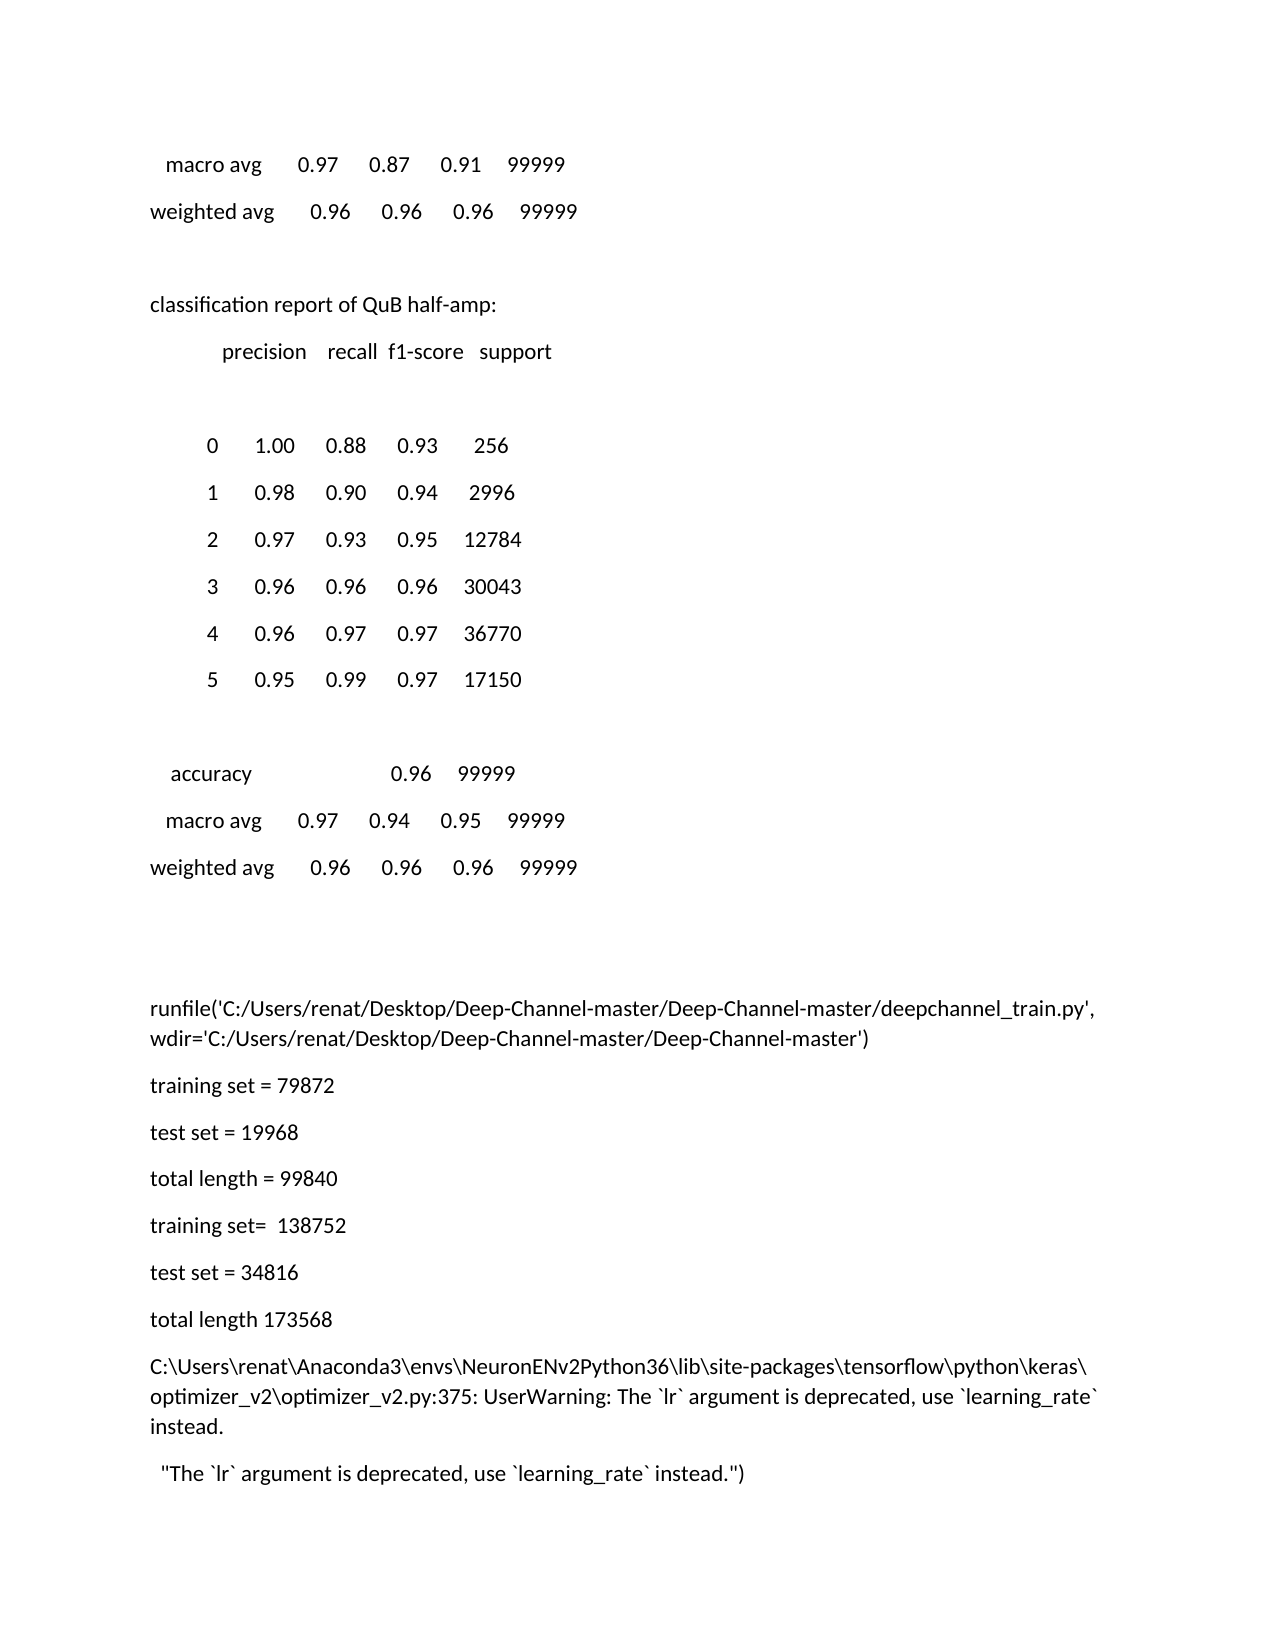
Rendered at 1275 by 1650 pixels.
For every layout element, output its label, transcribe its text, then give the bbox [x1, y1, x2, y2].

text 3 0.96 0.96 0.96 30043 [150, 572, 1125, 600]
text 2 0.97 0.93 0.95 12784 [150, 525, 1125, 553]
text macro avg 0.97 0.87 0.91 99999 [150, 150, 1125, 178]
text training set = 79872 [150, 1071, 1125, 1099]
text weighted avg 0.96 0.96 0.96 99999 [150, 197, 1125, 225]
text accuracy 0.96 99999 [150, 759, 1125, 787]
text test set = 34816 [150, 1258, 1125, 1286]
text 4 0.96 0.97 0.97 36770 [150, 619, 1125, 647]
text total length = 99840 [150, 1164, 1125, 1193]
text precision recall f1-score support [150, 337, 1125, 366]
text C:\Users\renat\Anaconda3\envs\NeuronENv2Python36\lib\site-packages\tensorflow\python\keras\optimizer_v2\optimizer_v2.py:375: UserWarning: The `lr` argument is deprecated, use `learning_rate` instead. [150, 1352, 1125, 1441]
text classification report of QuB half-amp: [150, 291, 1125, 319]
text 5 0.95 0.99 0.97 17150 [150, 666, 1125, 694]
text test set = 19968 [150, 1118, 1125, 1146]
text 1 0.98 0.90 0.94 2996 [150, 478, 1125, 506]
text runfile('C:/Users/renat/Desktop/Deep-Channel-master/Deep-Channel-master/deepchannel_train.py', wdir='C:/Users/renat/Desktop/Deep-Channel-master/Deep-Channel-master') [150, 994, 1125, 1052]
text total length 173568 [150, 1305, 1125, 1333]
text "The `lr` argument is deprecated, use `learning_rate` instead.") [150, 1459, 1125, 1487]
text training set= 138752 [150, 1211, 1125, 1239]
text weighted avg 0.96 0.96 0.96 99999 [150, 853, 1125, 881]
text 0 1.00 0.88 0.93 256 [150, 431, 1125, 459]
text macro avg 0.97 0.94 0.95 99999 [150, 806, 1125, 834]
